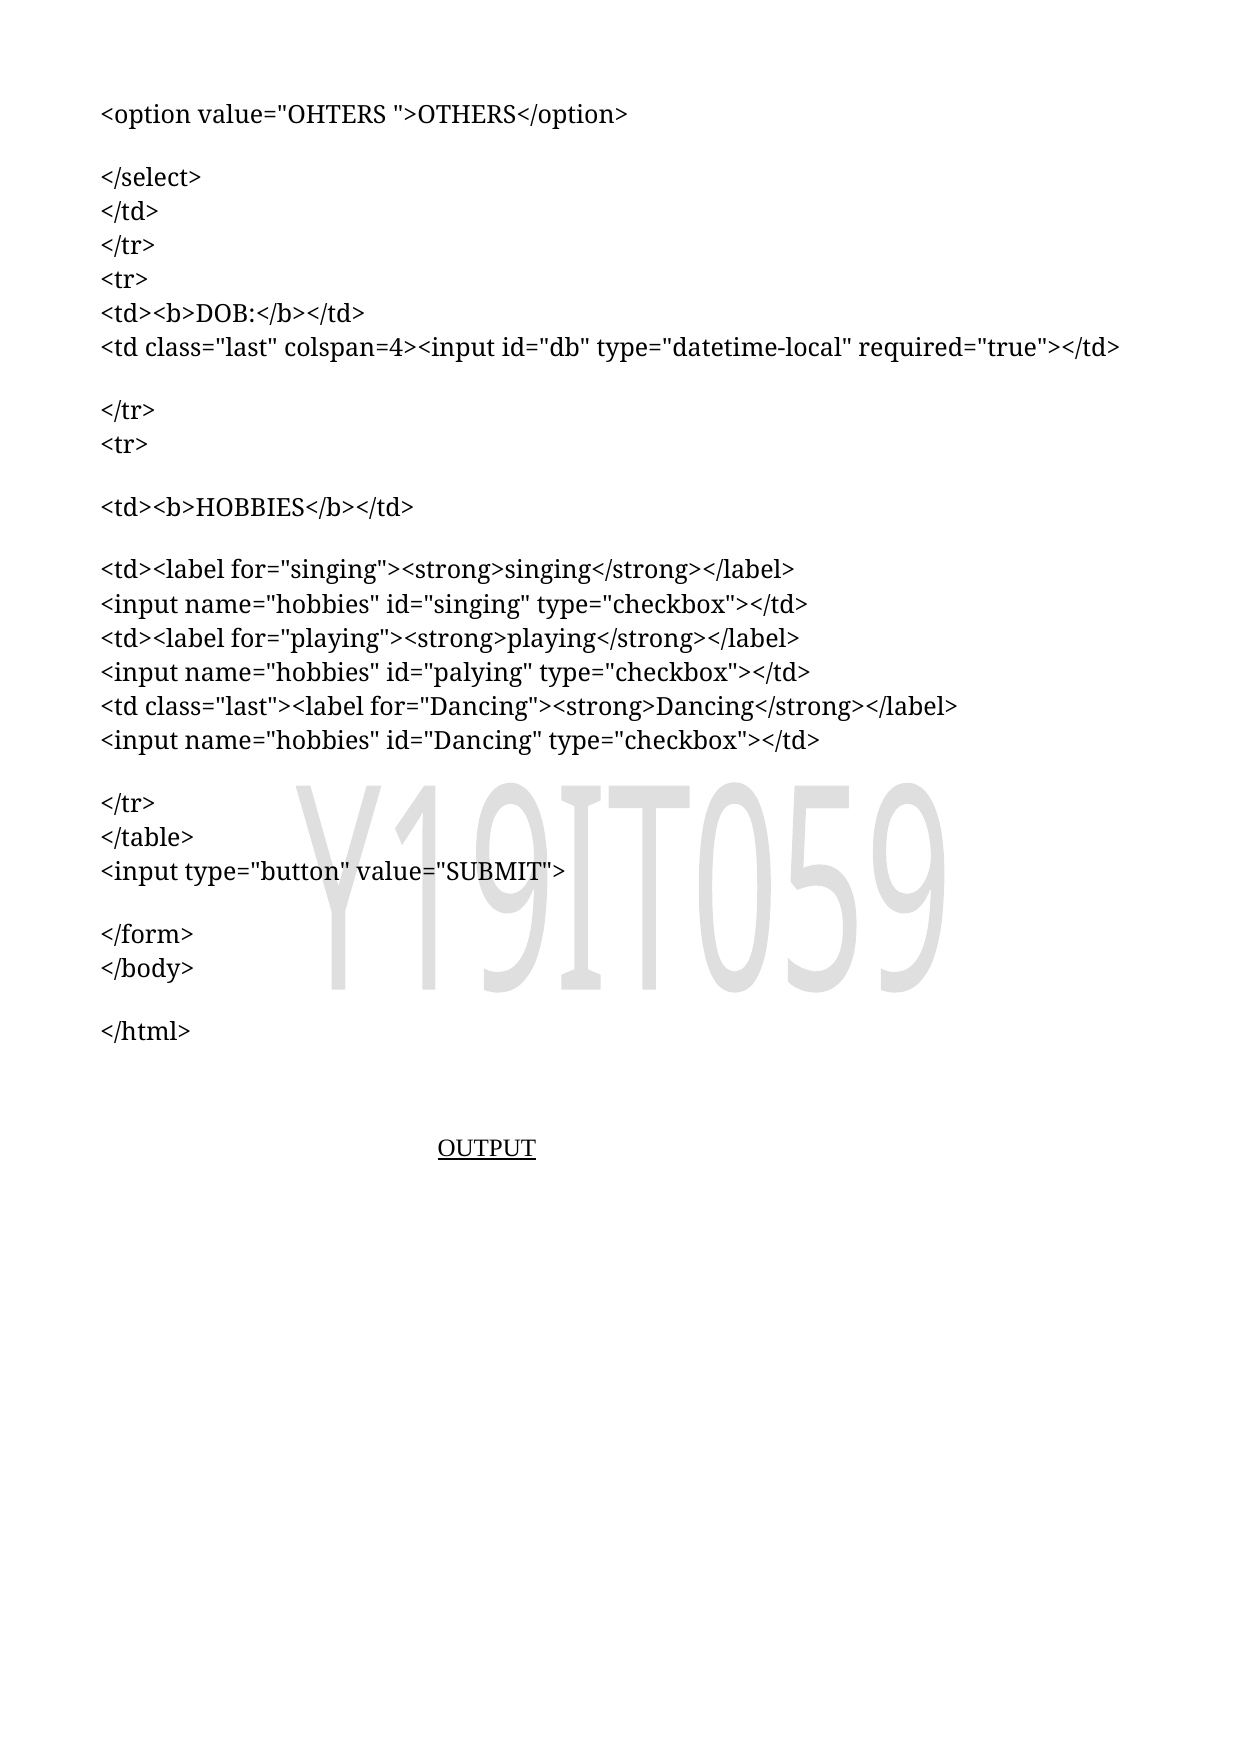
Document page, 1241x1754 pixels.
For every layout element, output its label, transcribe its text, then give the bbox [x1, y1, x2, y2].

text OUTPUT [75, 1133, 1165, 1162]
text <td><label for="playing"><strong>playing</strong></label> [75, 620, 1165, 654]
text <td><b>HOBBIES</b></td> [75, 489, 1165, 523]
text <td><label for="singing"><strong>singing</strong></label> [75, 552, 1165, 586]
text </body> [75, 950, 1165, 984]
text <input type="button" value="SUBMIT"> [75, 853, 1165, 887]
text <td class="last" colspan=4><input id="db" type="datetime-local" required="true"></td> [75, 330, 1165, 364]
text </td> [75, 193, 1165, 227]
text <td class="last"><label for="Dancing"><strong>Dancing</strong></label> [75, 688, 1165, 722]
text <tr> [75, 427, 1165, 461]
text <option value="OHTERS ">OTHERS</option> [75, 97, 1165, 131]
text </html> [75, 1013, 1165, 1047]
text <tr> [75, 262, 1165, 296]
text </table> [75, 819, 1165, 853]
text </select> [75, 159, 1165, 193]
text </tr> [75, 227, 1165, 262]
text <td><b>DOB:</b></td> [75, 296, 1165, 330]
text <input name="hobbies" id="singing" type="checkbox"></td> [75, 586, 1165, 620]
text </tr> [75, 392, 1165, 427]
text </form> [75, 916, 1165, 950]
text <input name="hobbies" id="palying" type="checkbox"></td> [75, 654, 1165, 688]
text <input name="hobbies" id="Dancing" type="checkbox"></td> [75, 722, 1165, 757]
text </tr> [75, 785, 1165, 819]
